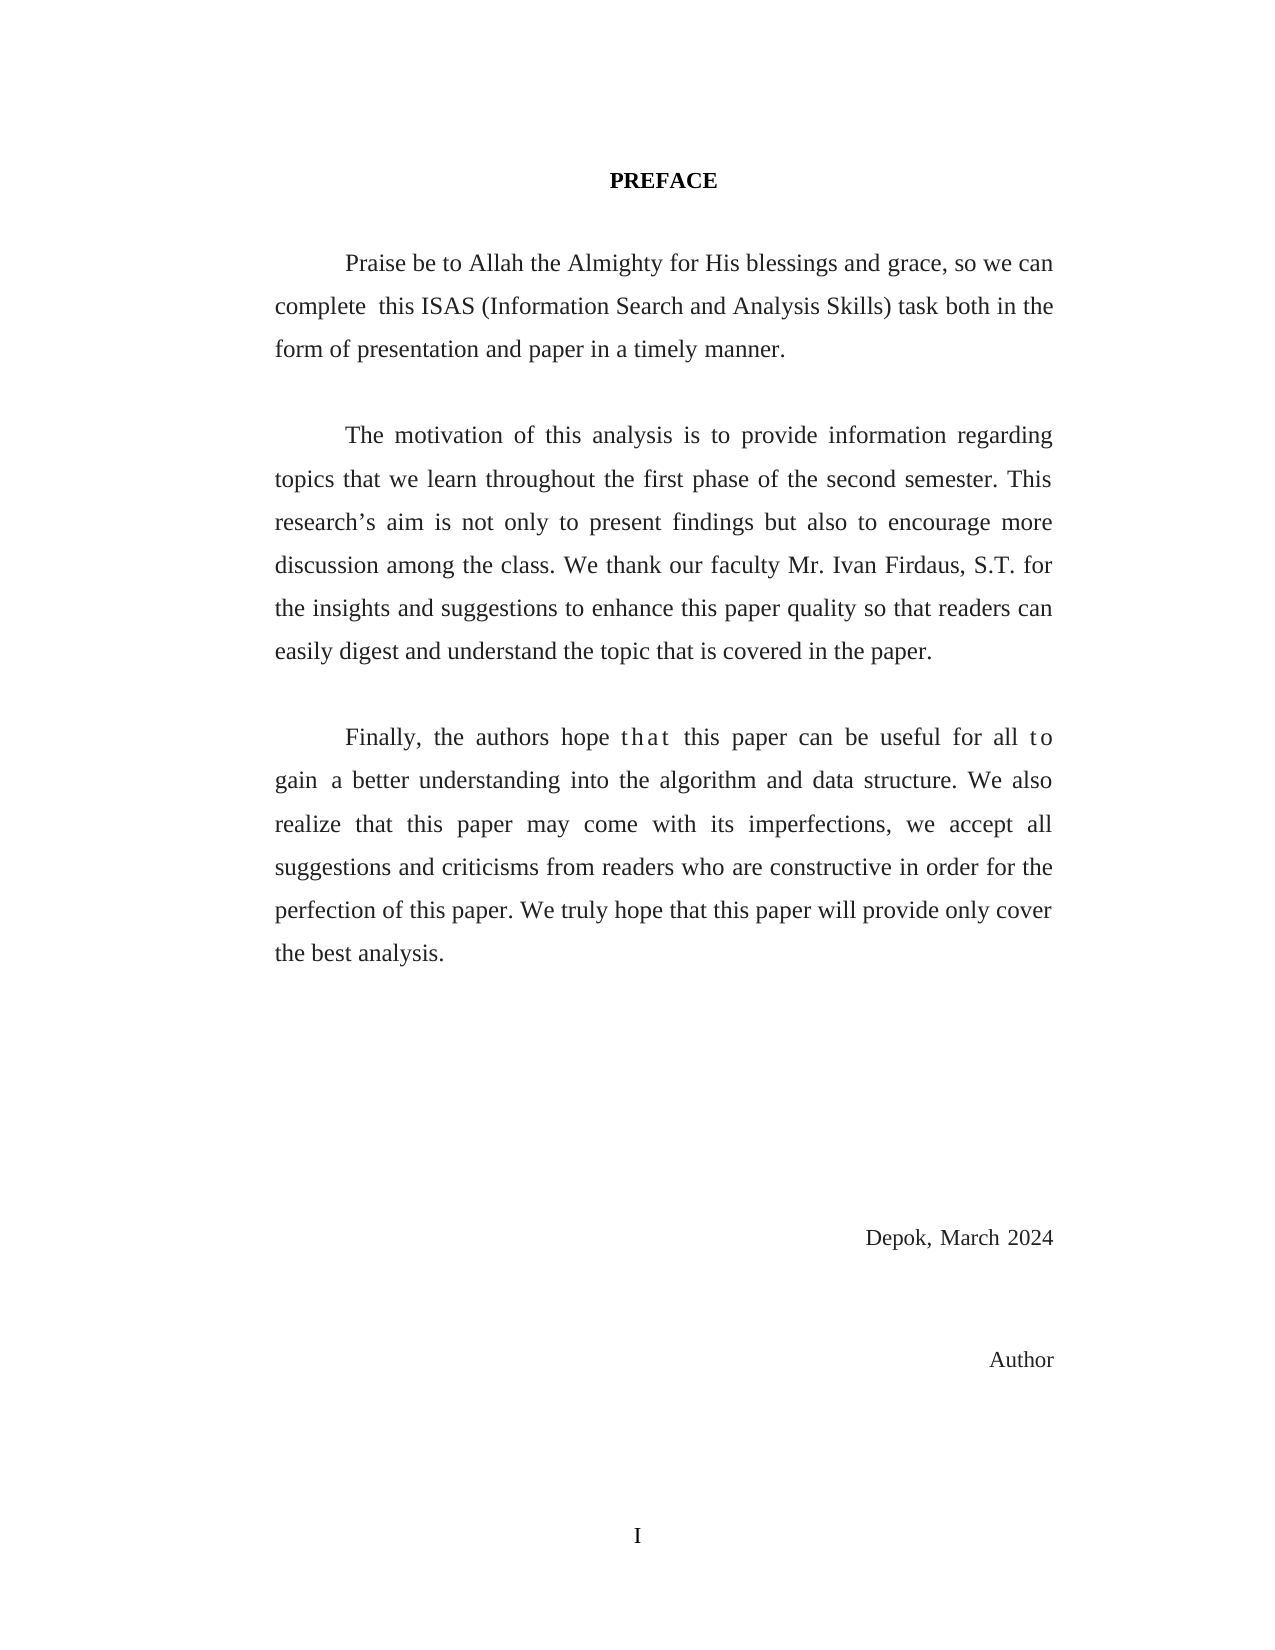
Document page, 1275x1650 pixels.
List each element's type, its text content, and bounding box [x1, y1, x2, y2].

text Author [179, 1346, 1054, 1372]
text Depok, March 2024 [179, 1224, 1053, 1250]
subtitle PREFACE [446, 167, 882, 193]
text Finally, the authors hope that this paper can be useful for all to gain a better understanding into the algorithm and data structure. We also realize that this paper may come with its imperfections, we accept all suggestions and criticisms from readers who are constructive in order for the perfection of this paper. We truly hope that this paper will provide only cover the best analysis. [274, 722, 1053, 967]
text Praise be to Allah the Almighty for His blessings and grace, so we can complete this ISAS (Information Search and Analysis Skills) task both in the form of presentation and paper in a timely manner. [274, 248, 1053, 363]
text The motivation of this analysis is to provide information regarding topics that we learn throughout the first phase of the second semester. This research’s aim is not only to present findings but also to encourage more discussion among the class. We thank our faculty Mr. Ivan Firdaus, S.T. for the insights and suggestions to enhance this paper quality so that readers can easily digest and understand the topic that is covered in the paper. [274, 421, 1053, 665]
